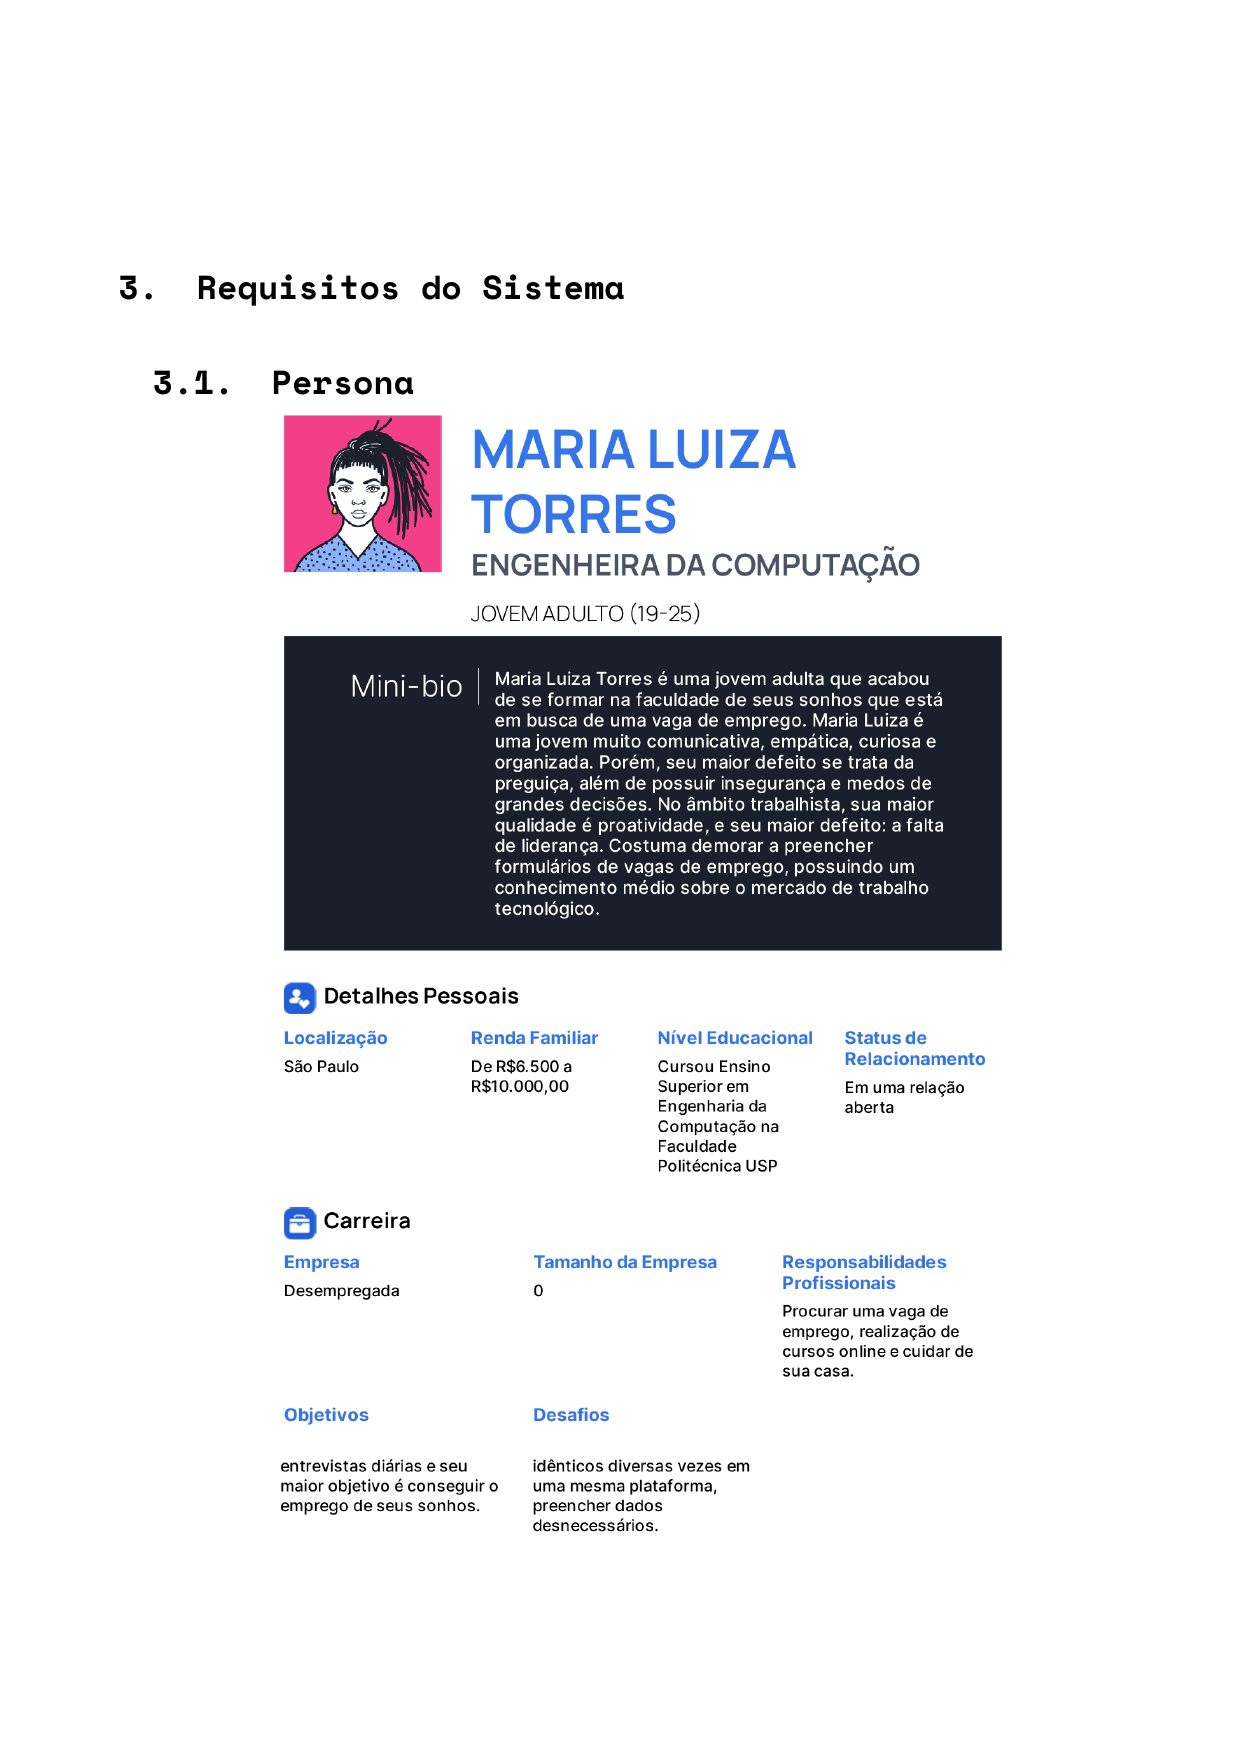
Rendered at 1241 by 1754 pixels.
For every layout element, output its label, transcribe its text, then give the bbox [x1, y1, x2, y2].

subtitle Persona [234, 357, 1165, 406]
picture [244, 396, 1042, 1564]
subtitle Requisitos do Sistema [159, 262, 1165, 312]
